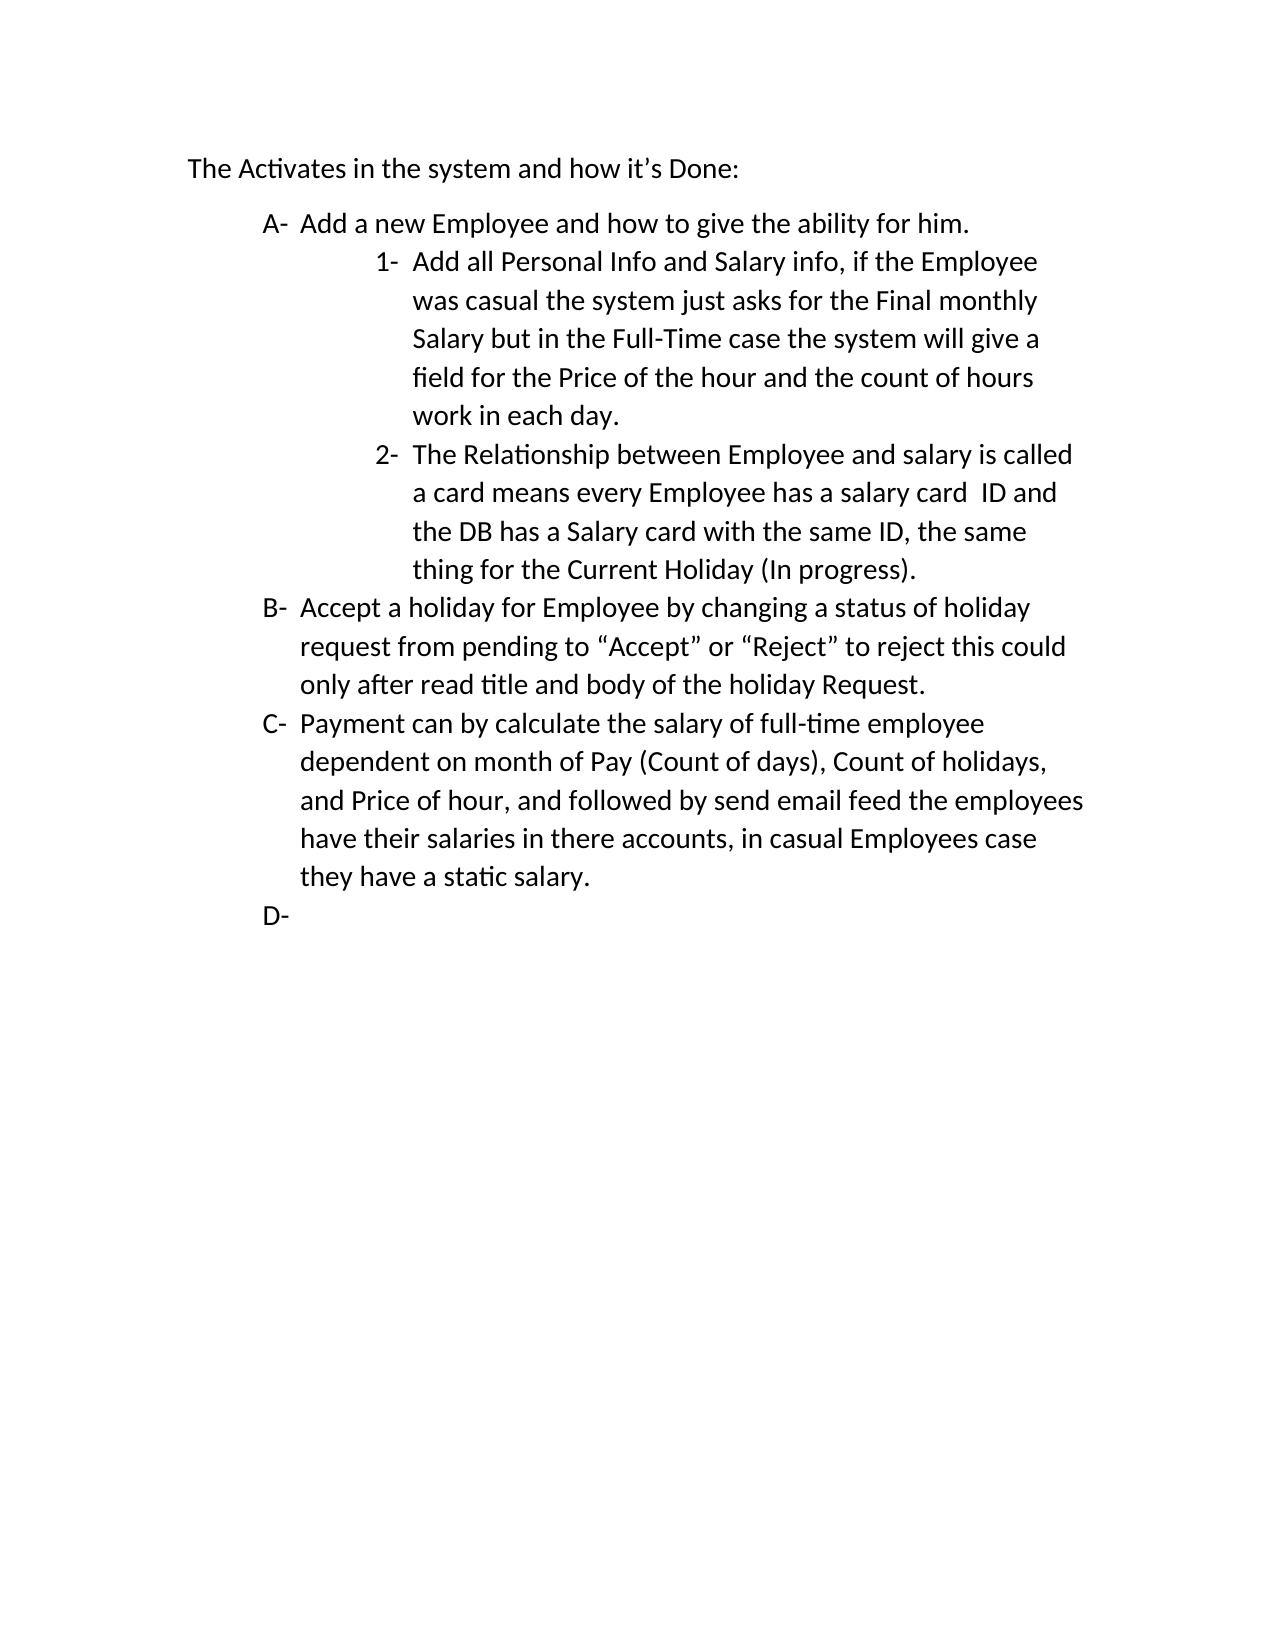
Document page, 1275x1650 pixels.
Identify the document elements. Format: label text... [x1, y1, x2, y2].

list Accept a holiday for Employee by changing a status of holiday request from pending to “Accept” or “Reject” to reject this could only after read title and body of the holiday Request. [262, 589, 1087, 702]
list Add all Personal Info and Salary info, if the Employee was casual the system just asks for the Final monthly Salary but in the Full-Time case the system will give a field for the Price of the hour and the count of hours work in each day. [375, 243, 1087, 433]
text The Activates in the system and how it’s Done: [187, 150, 1087, 186]
list Add a new Employee and how to give the ability for him. [262, 205, 1087, 241]
list The Relationship between Employee and salary is called a card means every Employee has a salary card ID and the DB has a Salary card with the same ID, the same thing for the Current Holiday (In progress). [375, 436, 1087, 587]
list Payment can by calculate the salary of full-time employee dependent on month of Pay (Count of days), Count of holidays, and Price of hour, and followed by send email feed the employees have their salaries in there accounts, in casual Employees case they have a static salary. [262, 705, 1087, 894]
